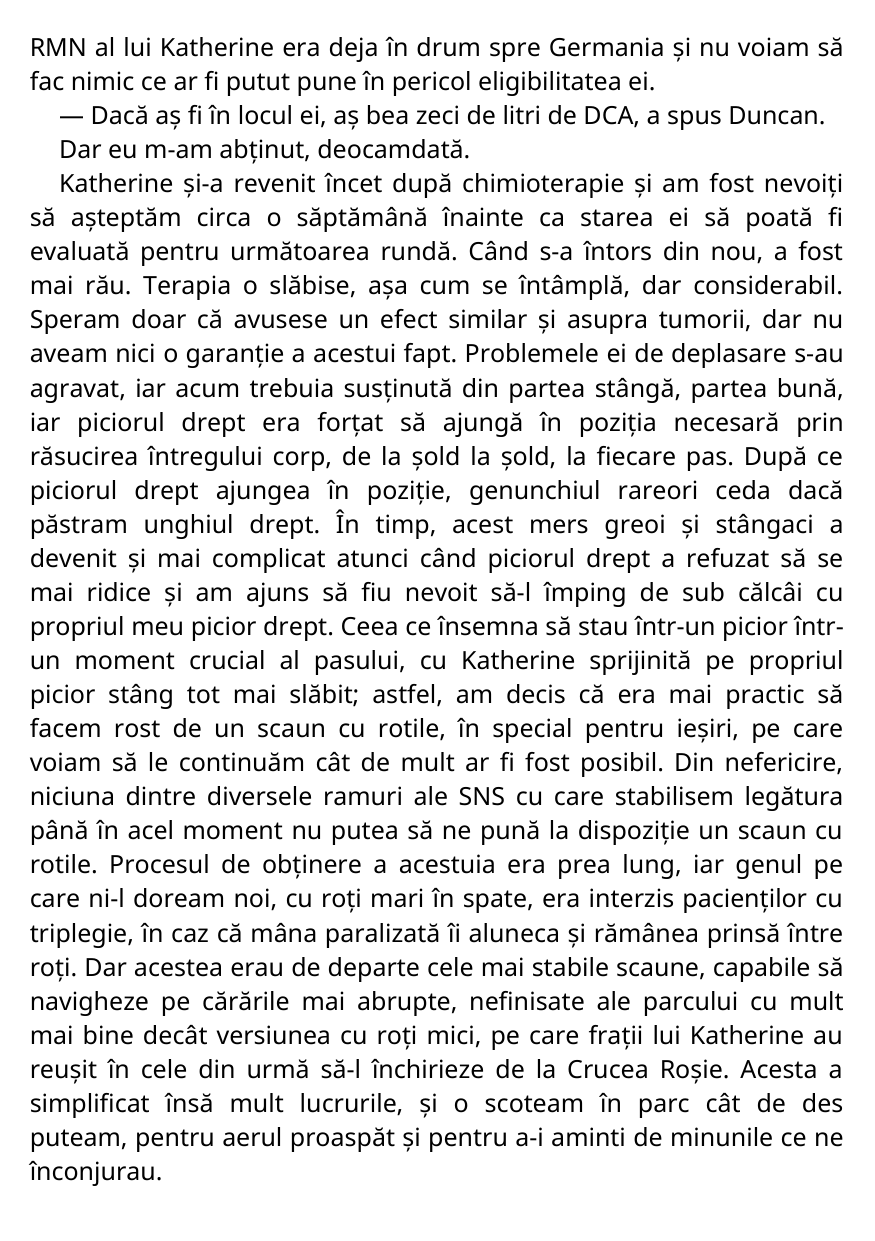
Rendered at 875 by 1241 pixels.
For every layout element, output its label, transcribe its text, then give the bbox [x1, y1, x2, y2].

text Katherine şi-a revenit încet după chimioterapie şi am fost nevoiţi să aşteptăm circa o săptămână înainte ca starea ei să poată fi evaluată pentru următoarea rundă. Când s-a întors din nou, a fost mai rău. Terapia o slăbise, aşa cum se întâmplă, dar considerabil. Speram doar că avusese un efect similar şi asupra tumorii, dar nu aveam nici o garanţie a acestui fapt. Problemele ei de deplasare s-au agravat, iar acum trebuia susţinută din partea stângă, partea bună, iar piciorul drept era forţat să ajungă în poziţia necesară prin răsucirea întregului corp, de la şold la şold, la fiecare pas. După ce piciorul drept ajungea în poziţie, genunchiul rareori ceda dacă păstram unghiul drept. În timp, acest mers greoi şi stângaci a devenit şi mai complicat atunci când piciorul drept a refuzat să se mai ridice şi am ajuns să fiu nevoit să-l împing de sub călcâi cu propriul meu picior drept. Ceea ce însemna să stau într-un picior într-un moment crucial al pasului, cu Katherine sprijinită pe propriul picior stâng tot mai slăbit; astfel, am decis că era mai practic să facem rost de un scaun cu rotile, în special pentru ieşiri, pe care voiam să le continuăm cât de mult ar fi fost posibil. Din nefericire, niciuna dintre diversele ramuri ale SNS cu care stabilisem legătura până în acel moment nu putea să ne pună la dispoziţie un scaun cu rotile. Procesul de obţinere a acestuia era prea lung, iar genul pe care ni-l doream noi, cu roţi mari în spate, era interzis pacienţilor cu triplegie, în caz că mâna paralizată îi aluneca şi rămânea prinsă între roţi. Dar acestea erau de departe cele mai stabile scaune, capabile să navigheze pe cărările mai abrupte, nefinisate ale parcului cu mult mai bine decât versiunea cu roţi mici, pe care fraţii lui Katherine au reuşit în cele din urmă să-l închirieze de la Crucea Roşie. Acesta a simplificat însă mult lucrurile, şi o scoteam în parc cât de des puteam, pentru aerul proaspăt şi pentru a-i aminti de minunile ce ne înconjurau. [29, 166, 844, 1188]
text Dar eu m-am abţinut, deocamdată. [29, 132, 844, 166]
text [29, 29, 844, 98]
text — Dacă aş fi în locul ei, aş bea zeci de litri de DCA, a spus Duncan. [29, 98, 844, 132]
